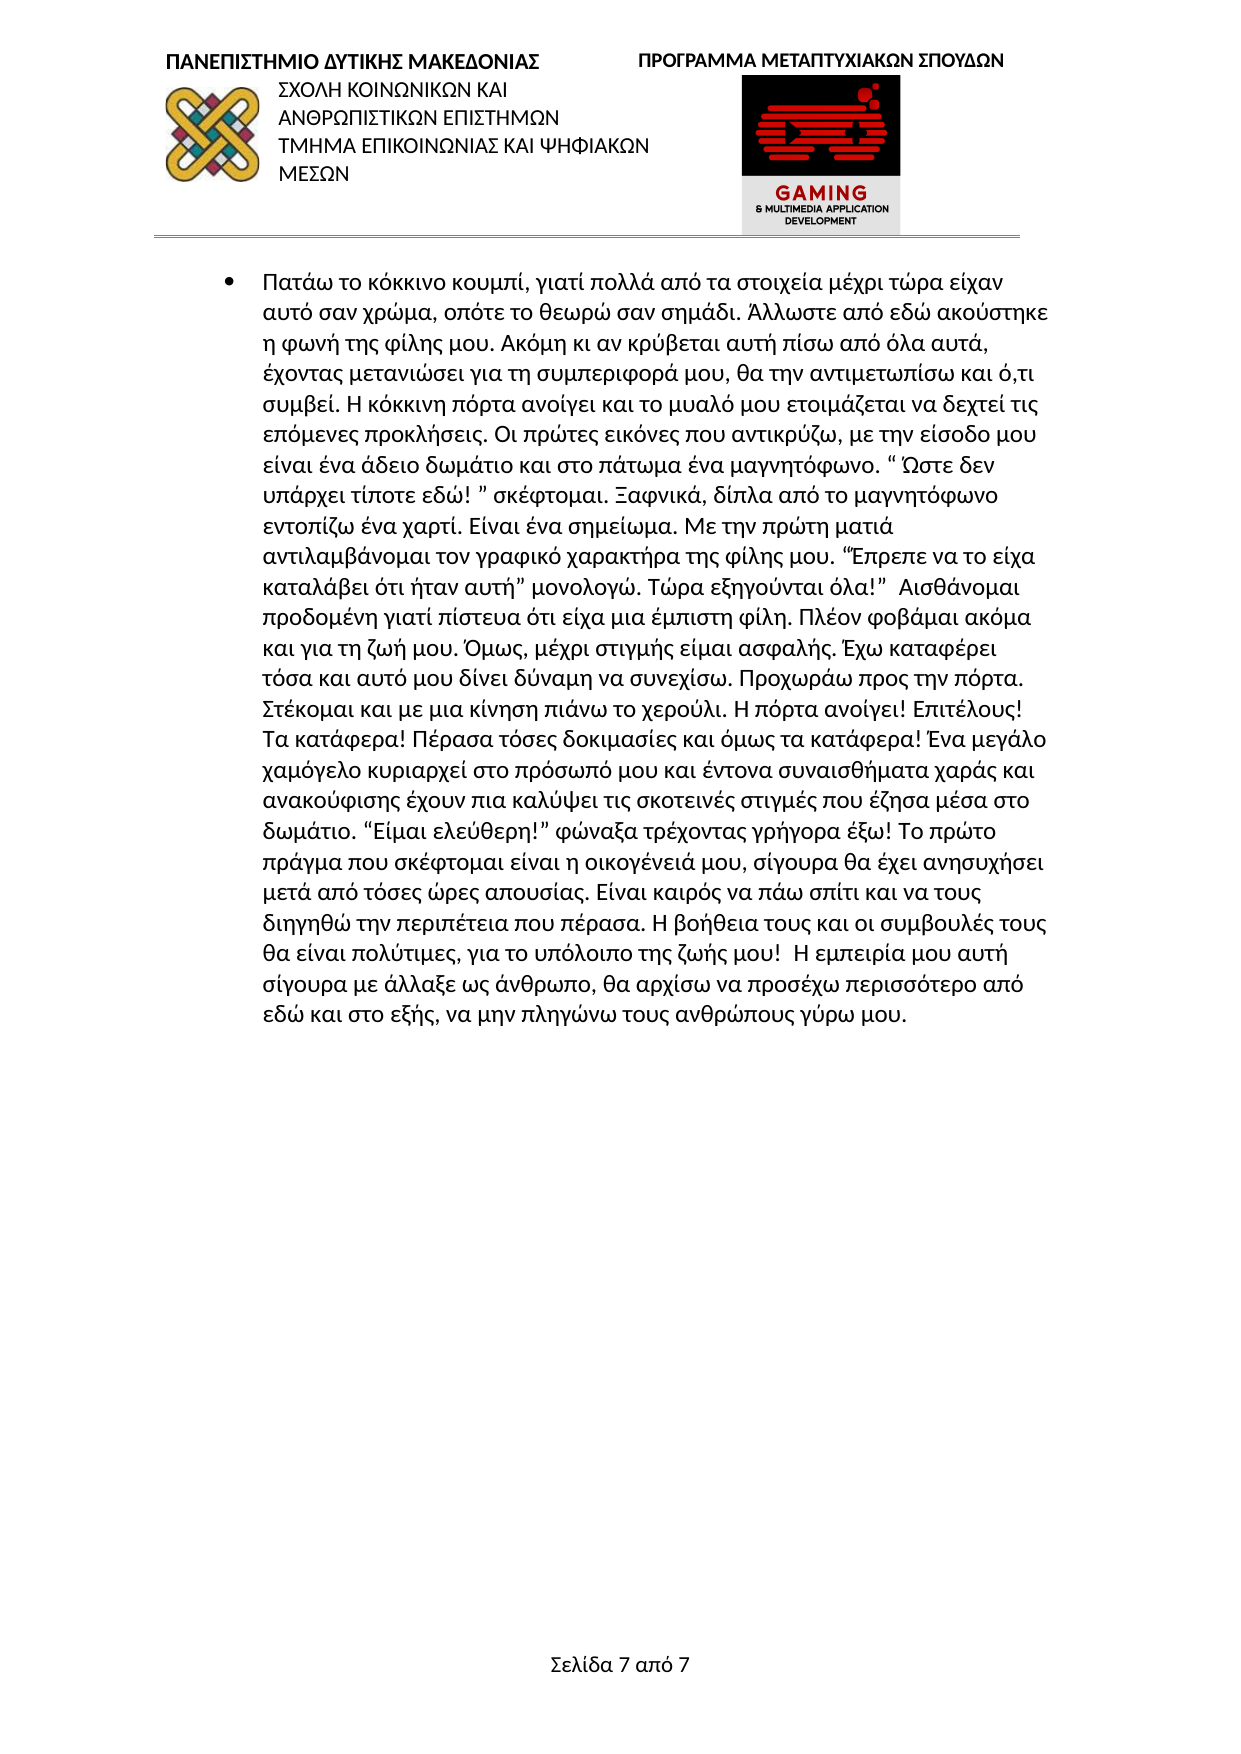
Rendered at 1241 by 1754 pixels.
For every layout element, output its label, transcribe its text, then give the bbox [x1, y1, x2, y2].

list Πατάω το κόκκινο κουμπί, γιατί πολλά από τα στοιχεία μέχρι τώρα είχαν αυτό σαν χρώμα, οπότε το θεωρώ σαν σημάδι. Άλλωστε από εδώ ακούστηκε η φωνή της φίλης μου. Ακόμη κι αν κρύβεται αυτή πίσω από όλα αυτά, έχοντας μετανιώσει για τη συμπεριφορά μου, θα την αντιμετωπίσω και ό,τι συμβεί. Η κόκκινη πόρτα ανοίγει και το μυαλό μου ετοιμάζεται να δεχτεί τις επόμενες προκλήσεις. Οι πρώτες εικόνες που αντικρύζω, με την είσοδο μου είναι ένα άδειο δωμάτιο και στο πάτωμα ένα μαγνητόφωνο. “ Ώστε δεν υπάρχει τίποτε εδώ! ” σκέφτομαι. Ξαφνικά, δίπλα από το μαγνητόφωνο εντοπίζω ένα χαρτί. Είναι ένα σημείωμα. Με την πρώτη ματιά αντιλαμβάνομαι τον γραφικό χαρακτήρα της φίλης μου. “Έπρεπε να το είχα καταλάβει ότι ήταν αυτή” μονολογώ. Τώρα εξηγούνται όλα!” Αισθάνομαι προδομένη γιατί πίστευα ότι είχα μια έμπιστη φίλη. Πλέον φοβάμαι ακόμα και για τη ζωή μου. Όμως, μέχρι στιγμής είμαι ασφαλής. Έχω καταφέρει τόσα και αυτό μου δίνει δύναμη να συνεχίσω. Προχωράω προς την πόρτα. Στέκομαι και με μια κίνηση πιάνω το χερούλι. Η πόρτα ανοίγει! Επιτέλους! Τα κατάφερα! Πέρασα τόσες δοκιμασίες και όμως τα κατάφερα! Ένα μεγάλο χαμόγελο κυριαρχεί στο πρόσωπό μου και έντονα συναισθήματα χαράς και ανακούφισης έχουν πια καλύψει τις σκοτεινές στιγμές που έζησα μέσα στο δωμάτιο. “Είμαι ελεύθερη!” φώναξα τρέχοντας γρήγορα έξω! Το πρώτο πράγμα που σκέφτομαι είναι η οικογένειά μου, σίγουρα θα έχει ανησυχήσει μετά από τόσες ώρες απουσίας. Είναι καιρός να πάω σπίτι και να τους διηγηθώ την περιπέτεια που πέρασα. Η βοήθεια τους και οι συμβουλές τους θα είναι πολύτιμες, για το υπόλοιπο της ζωής μου! Η εμπειρία μου αυτή σίγουρα με άλλαξε ως άνθρωπο, θα αρχίσω να προσέχω περισσότερο από εδώ και στο εξής, να μην πληγώνω τους ανθρώπους γύρω μου. [225, 266, 1053, 1029]
picture [165, 87, 260, 182]
picture [741, 75, 901, 235]
